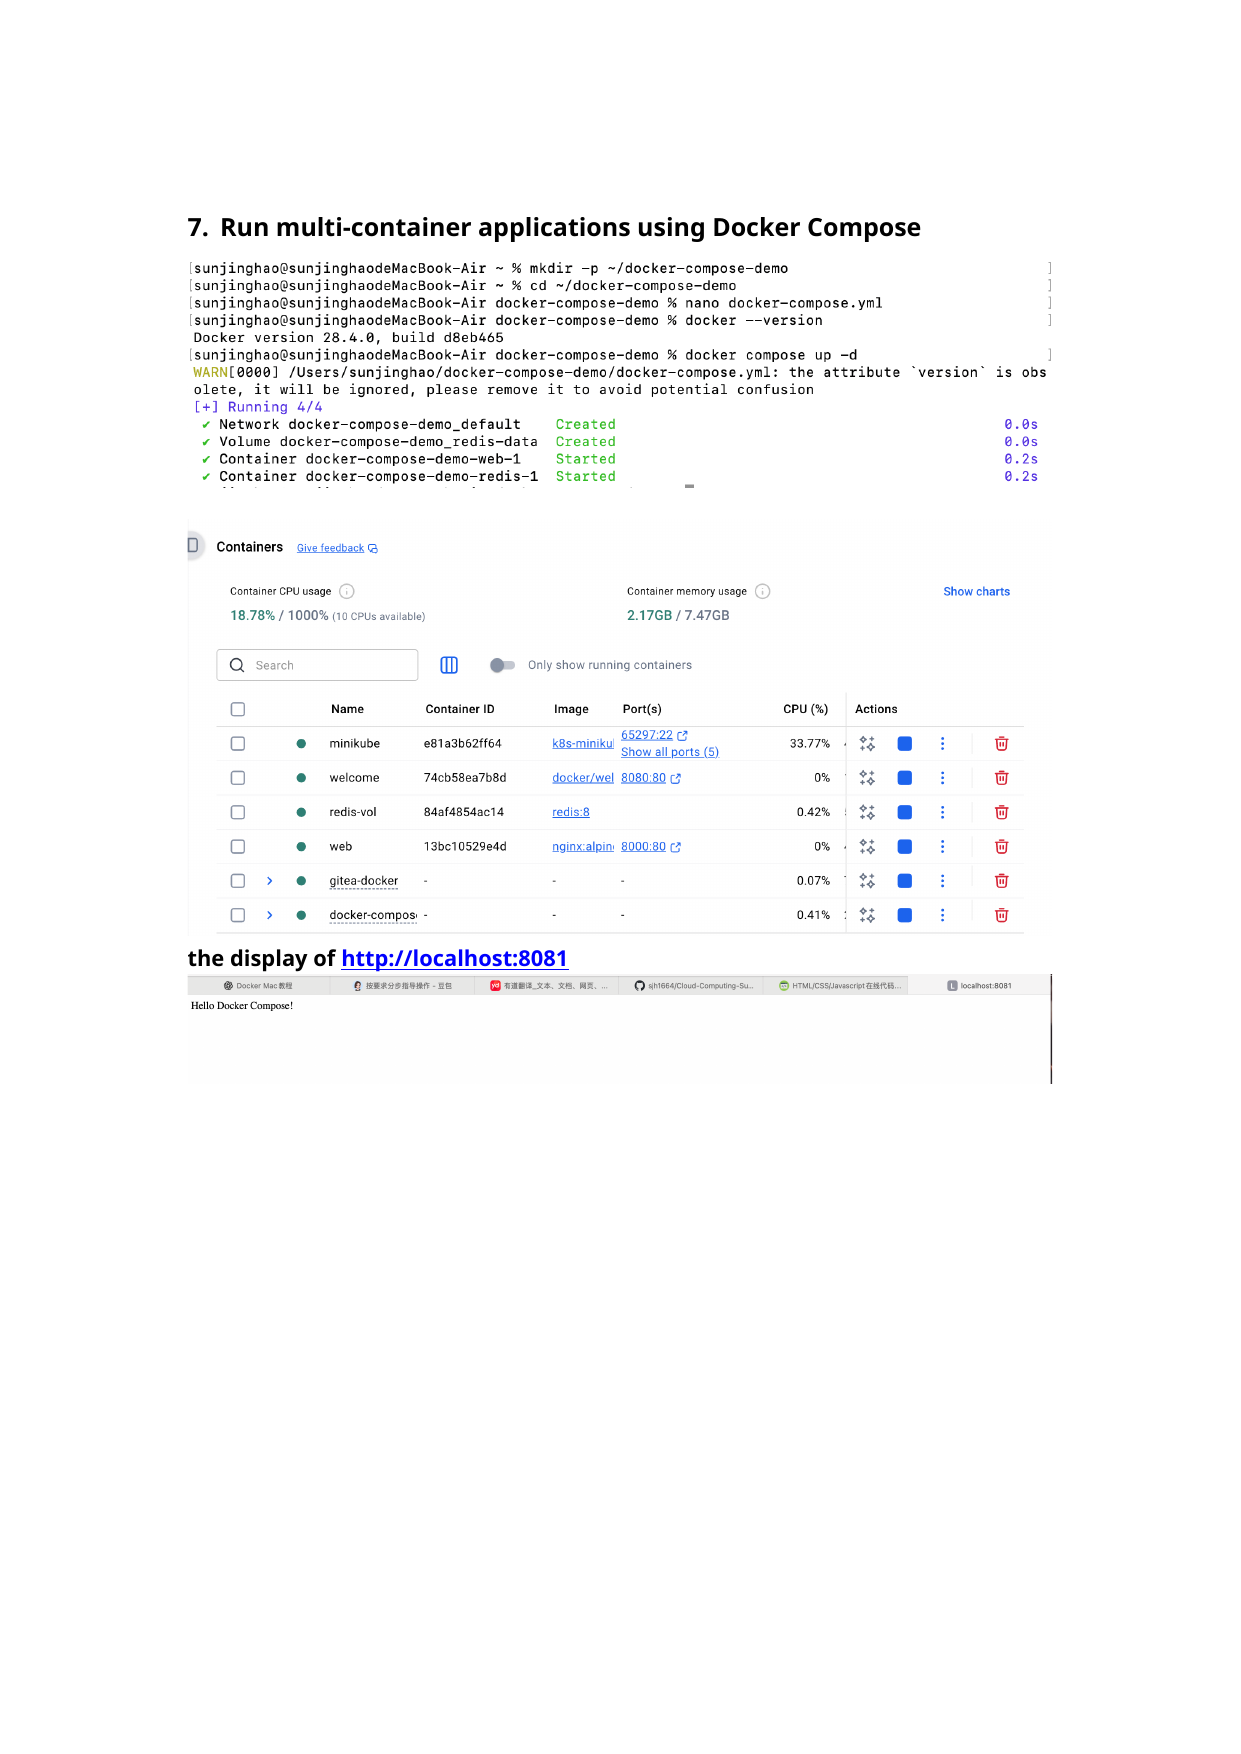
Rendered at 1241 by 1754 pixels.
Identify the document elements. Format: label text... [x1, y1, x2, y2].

list Run multi-container applications using Docker Compose [187, 194, 1053, 259]
text the display of http://localhost:8081 [187, 942, 1053, 974]
picture [187, 519, 1053, 936]
picture [187, 259, 1052, 488]
picture [187, 974, 1053, 1084]
